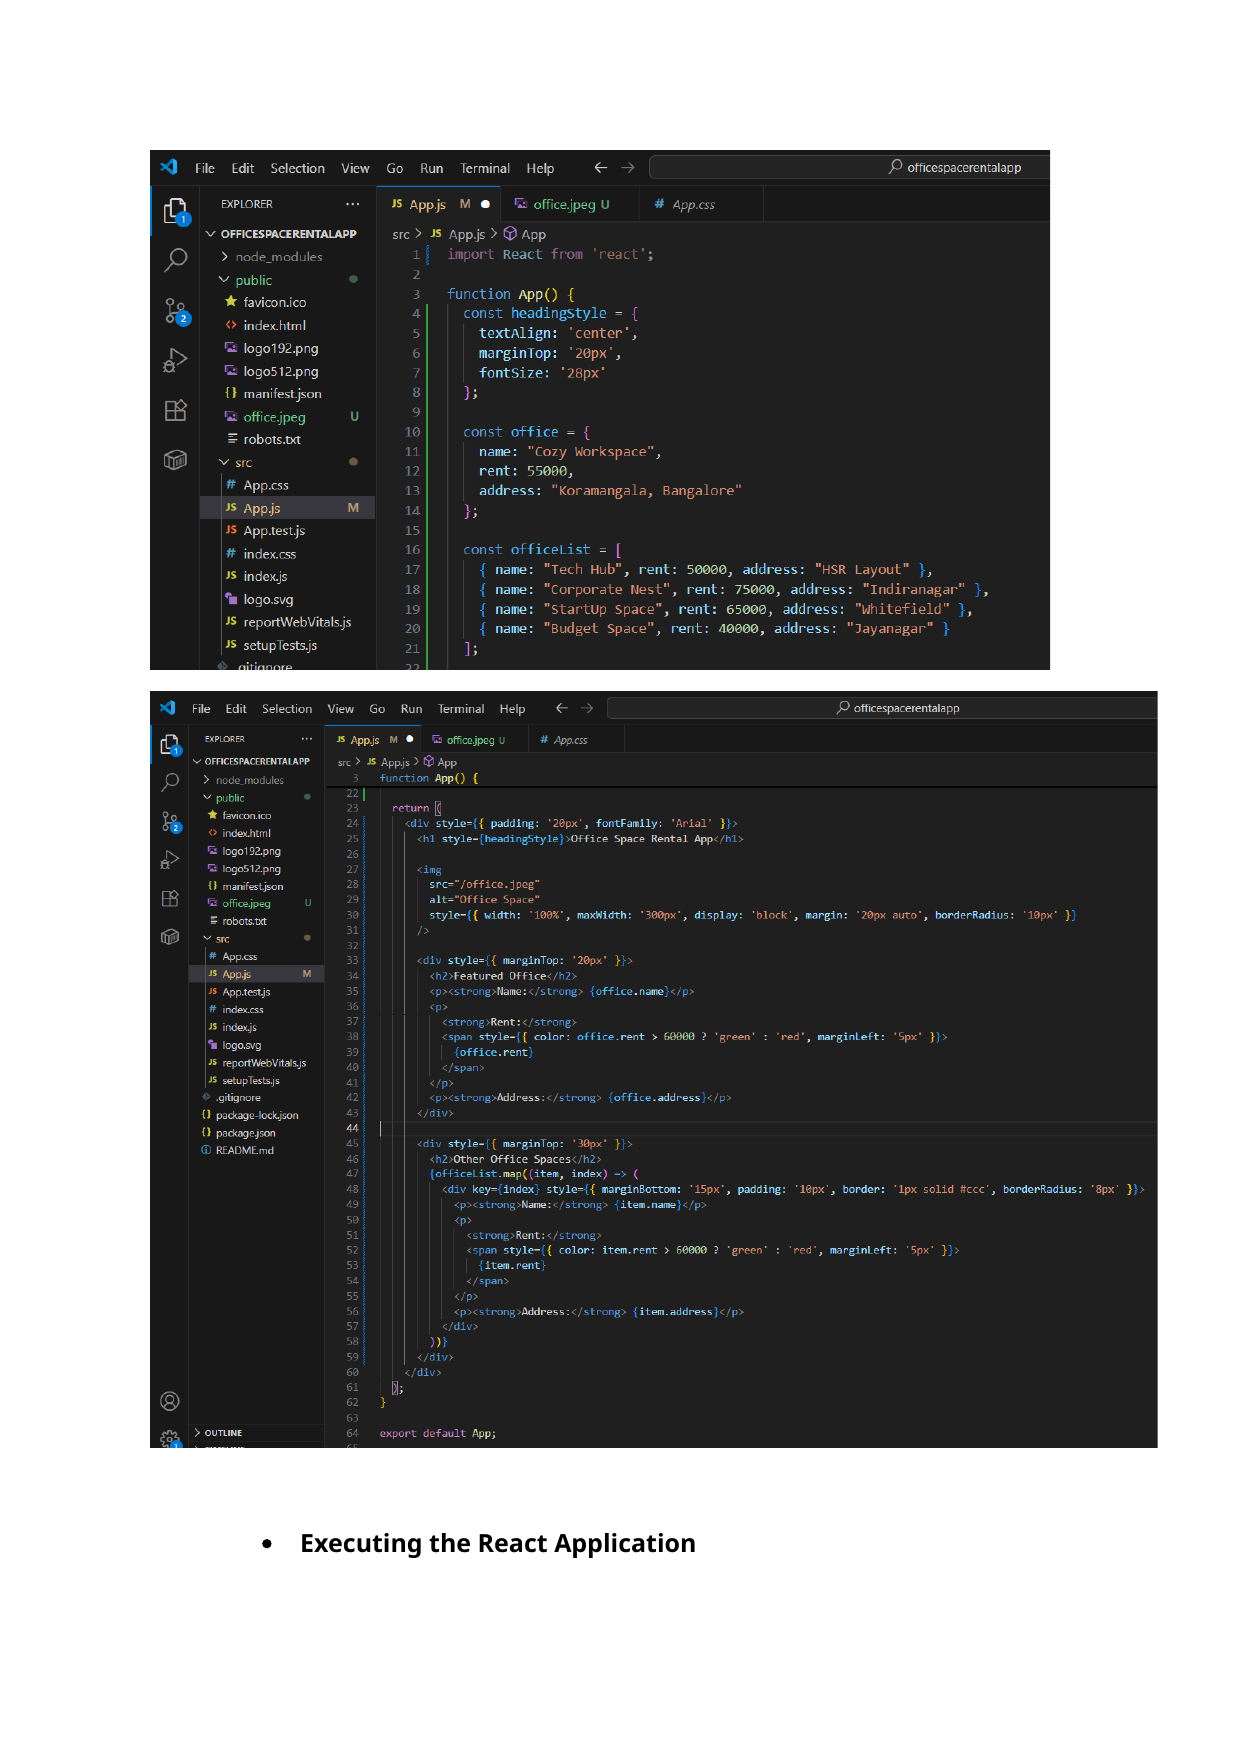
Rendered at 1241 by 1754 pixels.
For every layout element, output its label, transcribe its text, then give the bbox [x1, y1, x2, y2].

list Executing the React Application [262, 1526, 1090, 1560]
picture [150, 691, 1158, 1448]
picture [150, 150, 1050, 670]
